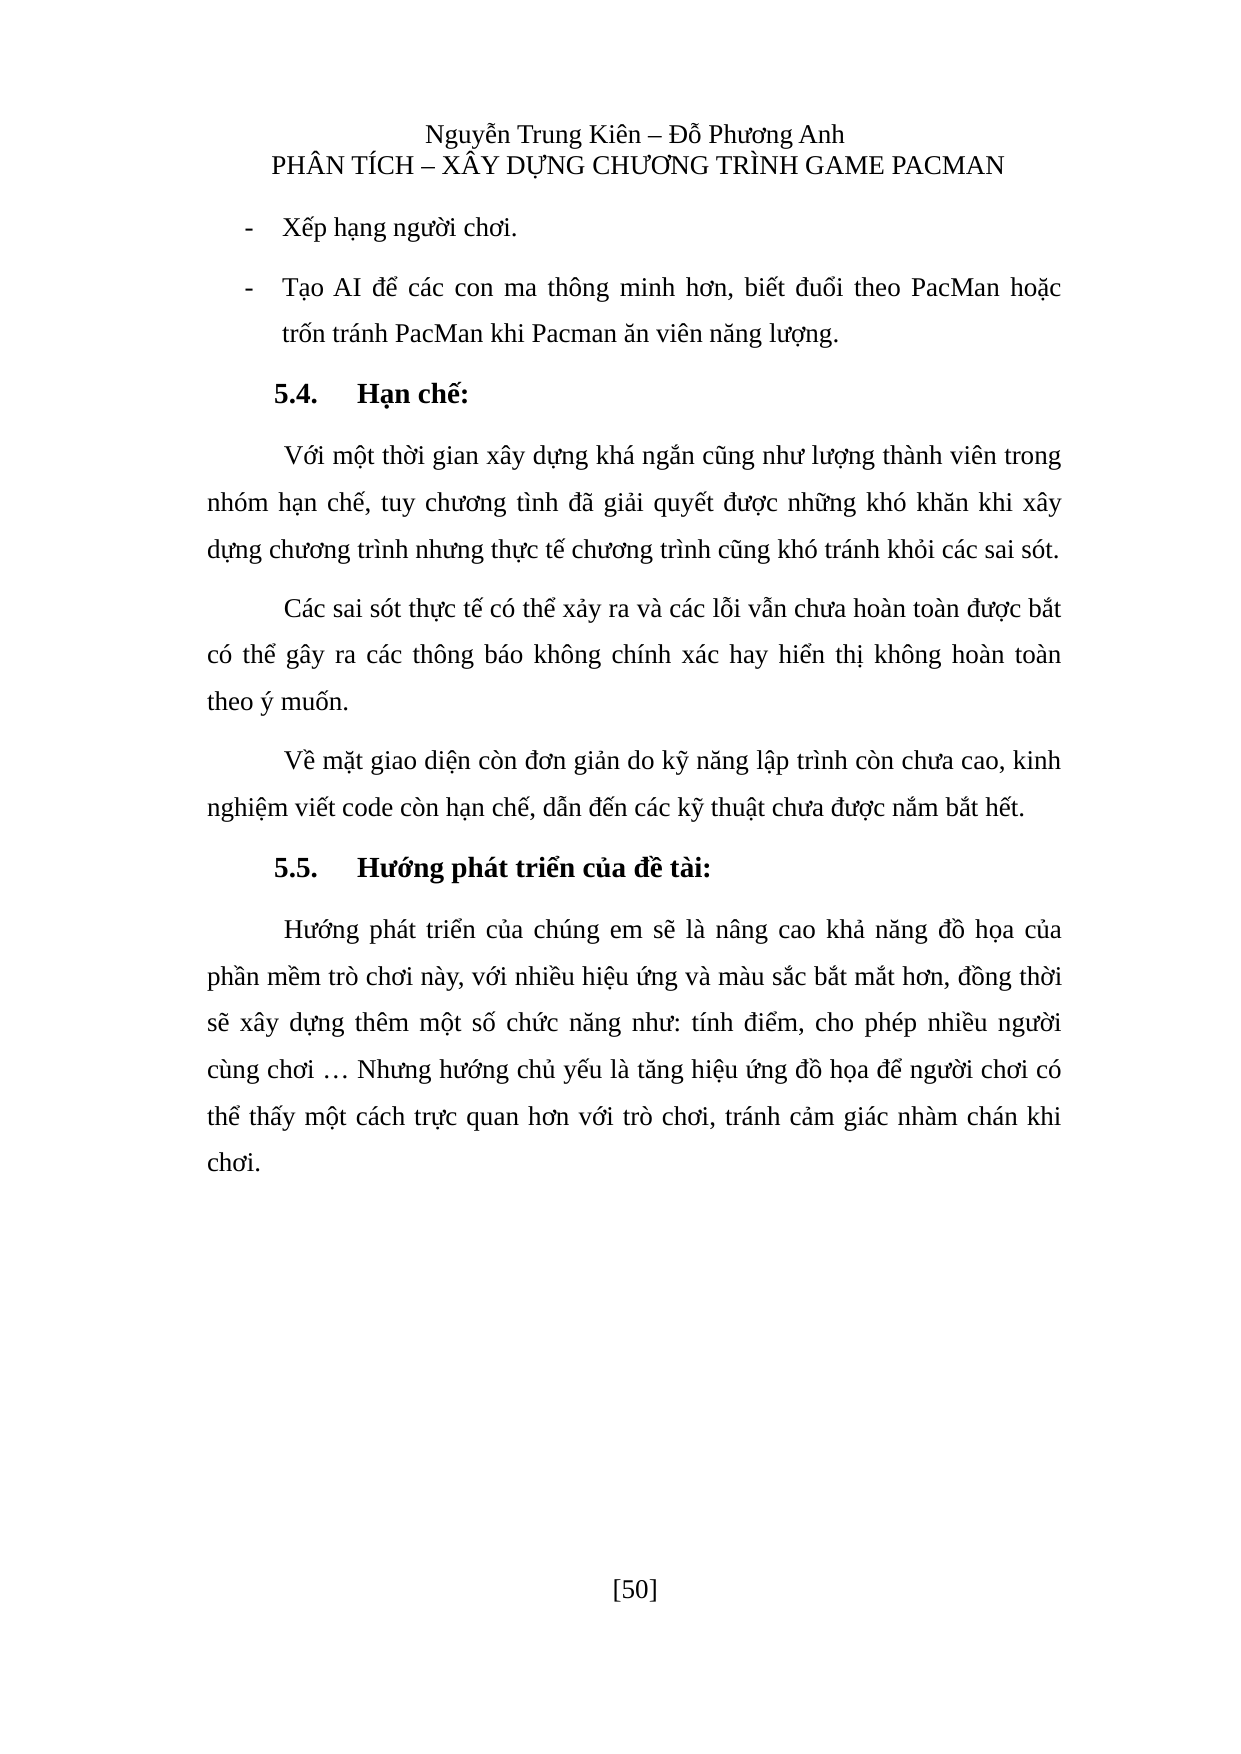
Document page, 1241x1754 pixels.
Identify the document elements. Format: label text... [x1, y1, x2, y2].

list Xếp hạng người chơi. [244, 212, 1063, 243]
subtitle Hạn chế: [274, 377, 1063, 410]
subtitle Hướng phát triển của đề tài: [274, 850, 1063, 884]
text Hướng phát triển của chúng em sẽ là nâng cao khả năng đồ họa của phần mềm trò chơi này, với nhiều hiệu ứng và màu sắc bắt mắt hơn, đồng thời sẽ xây dựng thêm một số chức năng như: tính điểm, cho phép nhiều người cùng chơi … Nhưng hướng chủ yếu là tăng hiệu ứng đồ họa để người chơi có thể thấy một cách trực quan hơn với trò chơi, tránh cảm giác nhàm chán khi chơi. [207, 913, 1063, 1177]
text Về mặt giao diện còn đơn giản do kỹ năng lập trình còn chưa cao, kinh nghiệm viết code còn hạn chế, dẫn đến các kỹ thuật chưa được nắm bắt hết. [207, 744, 1063, 822]
text Với một thời gian xây dựng khá ngắn cũng như lượng thành viên trong nhóm hạn chế, tuy chương tình đã giải quyết được những khó khăn khi xây dựng chương trình nhưng thực tế chương trình cũng khó tránh khỏi các sai sót. [207, 439, 1063, 564]
list Tạo AI để các con ma thông minh hơn, biết đuổi theo PacMan hoặc trốn tránh PacMan khi Pacman ăn viên năng lượng. [244, 271, 1063, 348]
text Các sai sót thực tế có thể xảy ra và các lỗi vẫn chưa hoàn toàn được bắt có thể gây ra các thông báo không chính xác hay hiển thị không hoàn toàn theo ý muốn. [207, 592, 1063, 716]
